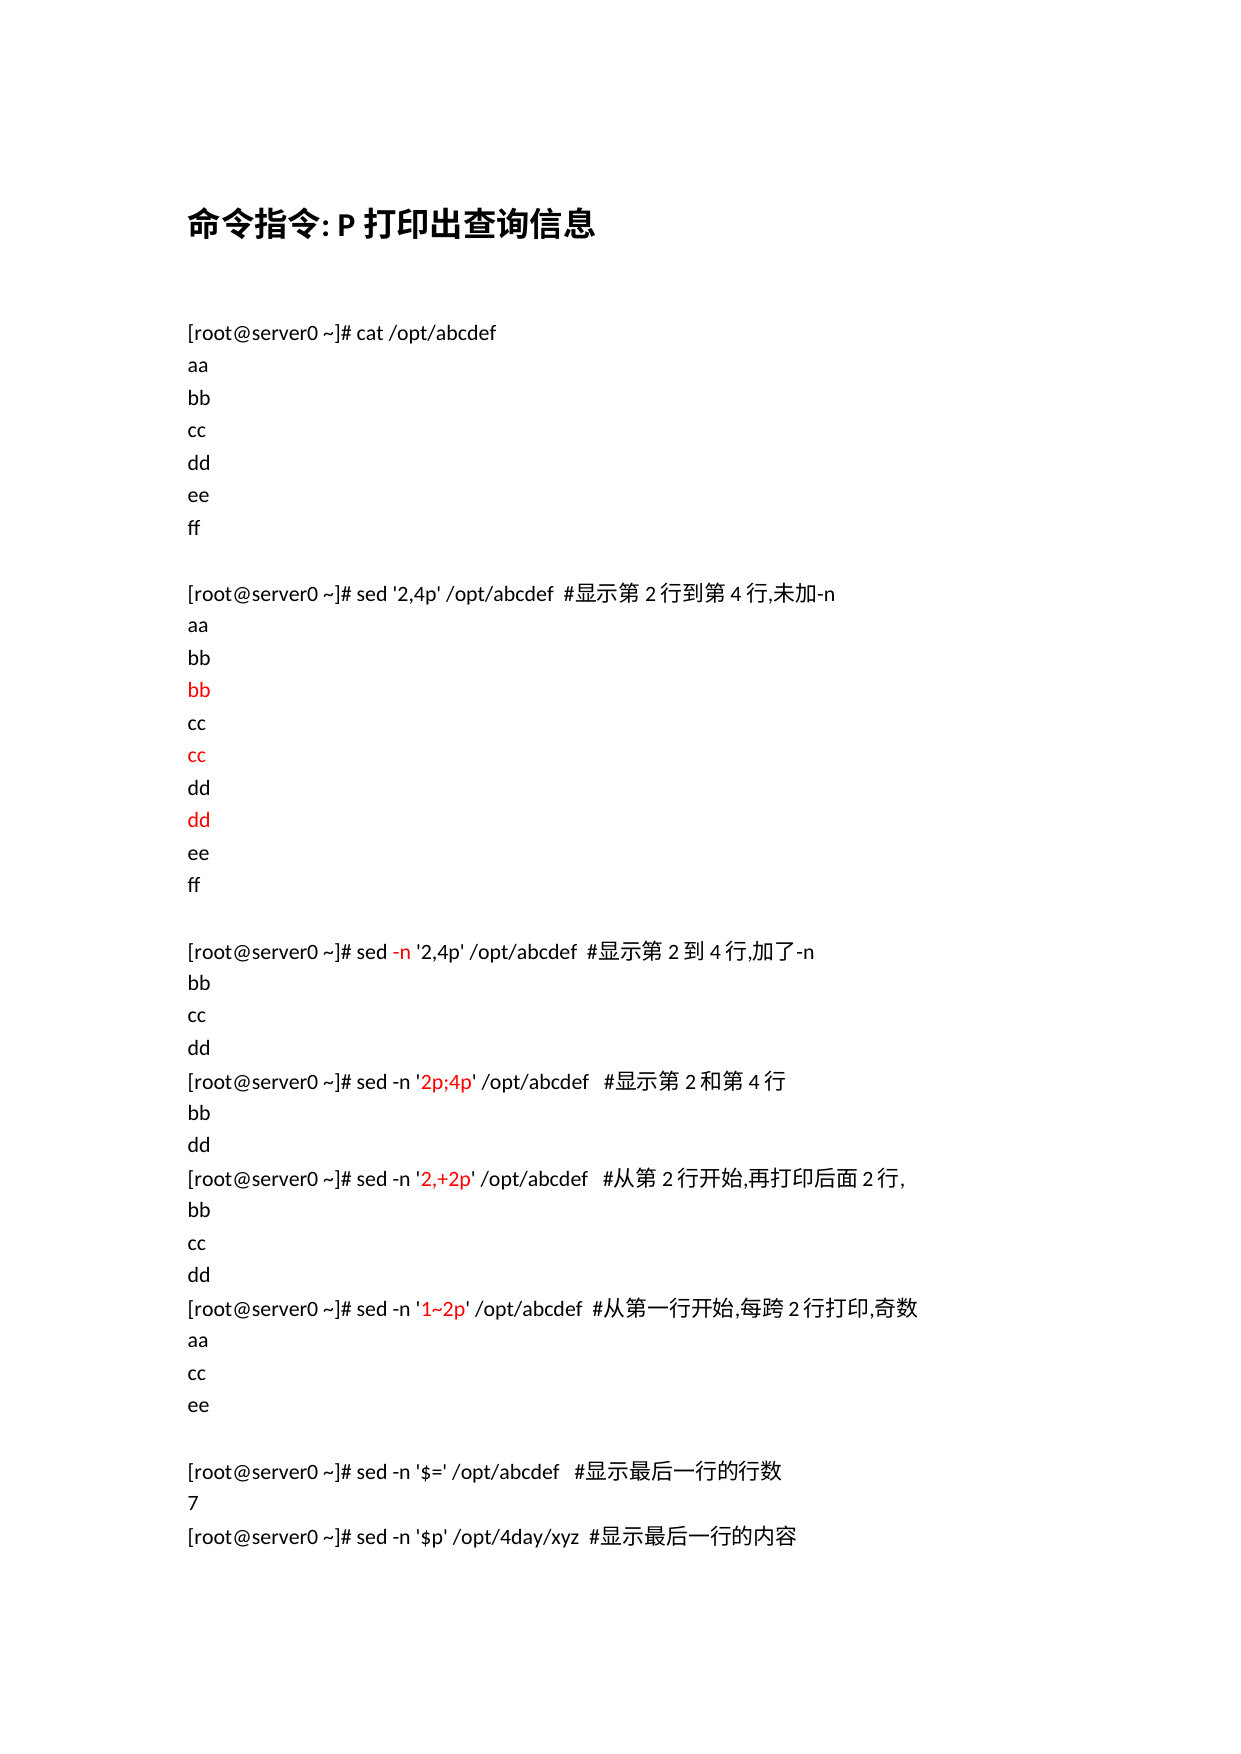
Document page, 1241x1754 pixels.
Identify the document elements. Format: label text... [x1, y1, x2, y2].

text dd [187, 771, 1053, 803]
text dd [187, 1258, 1053, 1291]
text dd [187, 1031, 1053, 1063]
text ee [187, 478, 1053, 511]
text aa [187, 348, 1053, 381]
text cc [187, 738, 1053, 771]
text cc [187, 1226, 1053, 1258]
text dd [187, 1128, 1053, 1161]
text bb [187, 641, 1053, 673]
text ee [187, 1388, 1053, 1421]
subtitle 命令指令: P 打印出查询信息 [187, 189, 1053, 254]
text ff [187, 868, 1053, 901]
text dd [187, 803, 1053, 836]
text cc [187, 706, 1053, 738]
text 7 [187, 1486, 1053, 1518]
text [root@server0 ~]# sed -n '$p' /opt/4day/xyz #显示最后一行的内容 [187, 1518, 1053, 1551]
text aa [187, 1323, 1053, 1356]
text bb [187, 966, 1053, 998]
text [root@server0 ~]# sed -n '2p;4p' /opt/abcdef #显示第2和第4行 [187, 1063, 1053, 1096]
text cc [187, 1356, 1053, 1388]
text cc [187, 413, 1053, 446]
text [root@server0 ~]# sed '2,4p' /opt/abcdef #显示第2行到第4行,未加-n [187, 576, 1053, 608]
text dd [187, 446, 1053, 478]
text [root@server0 ~]# sed -n '2,+2p' /opt/abcdef #从第2行开始,再打印后面2行, [187, 1161, 1053, 1193]
text bb [187, 381, 1053, 413]
text cc [187, 998, 1053, 1031]
text [root@server0 ~]# sed -n '2,4p' /opt/abcdef #显示第2到4行,加了-n [187, 933, 1053, 966]
text bb [187, 1096, 1053, 1128]
text aa [187, 608, 1053, 641]
text [root@server0 ~]# cat /opt/abcdef [187, 316, 1053, 348]
text [root@server0 ~]# sed -n '$=' /opt/abcdef #显示最后一行的行数 [187, 1453, 1053, 1486]
text bb [187, 1193, 1053, 1226]
text ee [187, 836, 1053, 868]
text [root@server0 ~]# sed -n '1~2p' /opt/abcdef #从第一行开始,每跨2行打印,奇数 [187, 1291, 1053, 1323]
text ff [187, 511, 1053, 543]
text bb [187, 673, 1053, 706]
